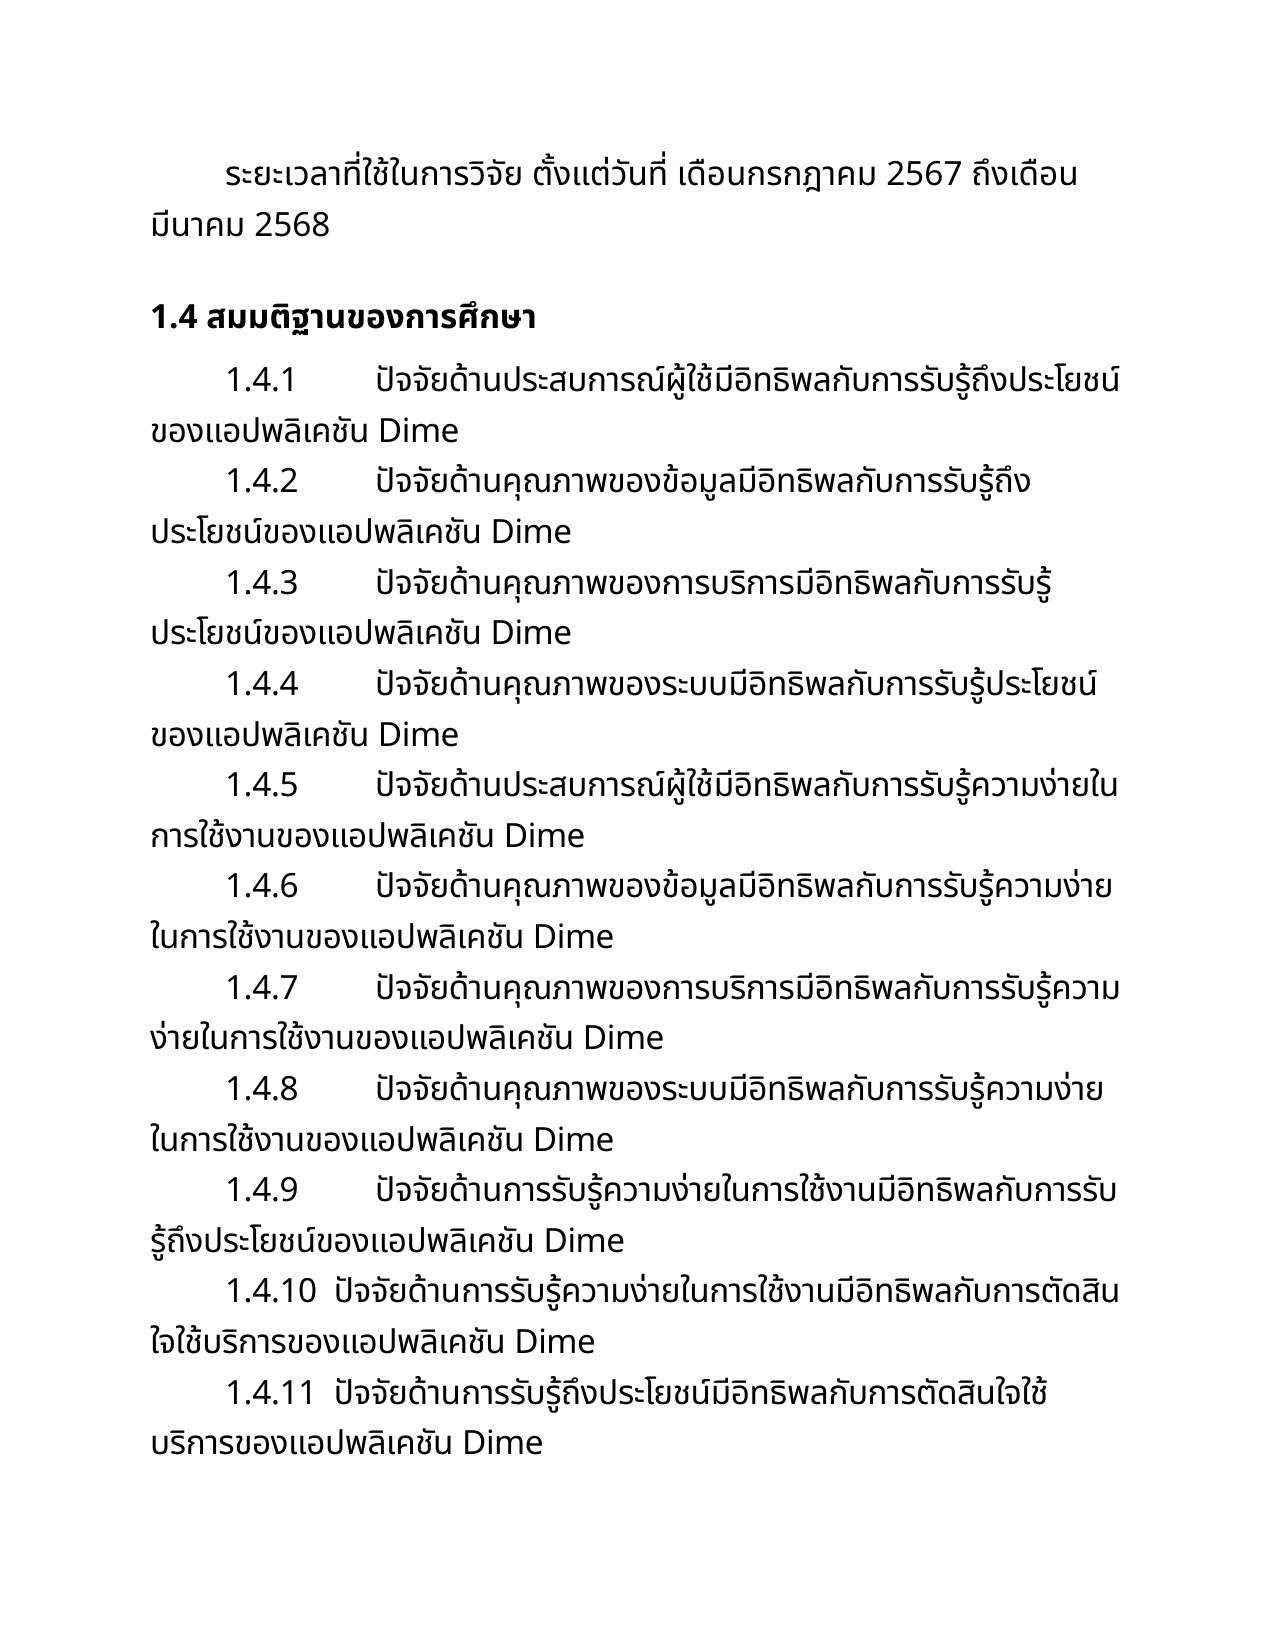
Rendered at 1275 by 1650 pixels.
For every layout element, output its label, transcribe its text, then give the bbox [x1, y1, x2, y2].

text 1.4.11 ปัจจัยด้านการรับรู้ถึงประโยชน์มีอิทธิพลกับการตัดสินใจใช้บริการของแอปพลิเคชัน Dime [150, 1368, 1125, 1470]
text 1.4.6 ปัจจัยด้านคุณภาพของข้อมูลมีอิทธิพลกับการรับรู้ความง่ายในการใช้งานของแอปพลิเคชัน Dime [150, 862, 1125, 963]
text 1.4.9 ปัจจัยด้านการรับรู้ความง่ายในการใช้งานมีอิทธิพลกับการรับรู้ถึงประโยชน์ของแอปพลิเคชัน Dime [150, 1166, 1125, 1267]
text 1.4.7 ปัจจัยด้านคุณภาพของการบริการมีอิทธิพลกับการรับรู้ความง่ายในการใช้งานของแอปพลิเคชัน Dime [150, 963, 1125, 1065]
text 1.4.8 ปัจจัยด้านคุณภาพของระบบมีอิทธิพลกับการรับรู้ความง่ายในการใช้งานของแอปพลิเคชัน Dime [150, 1065, 1125, 1166]
text ระยะเวลาที่ใช้ในการวิจัย ตั้งแต่วันที่ เดือนกรกฎาคม 2567 ถึงเดือนมีนาคม 2568 [150, 150, 1125, 251]
text 1.4.3 ปัจจัยด้านคุณภาพของการบริการมีอิทธิพลกับการรับรู้ประโยชน์ของแอปพลิเคชัน Dime [150, 558, 1125, 660]
text 1.4.5 ปัจจัยด้านประสบการณ์ผู้ใช้มีอิทธิพลกับการรับรู้ความง่ายในการใช้งานของแอปพลิเคชัน Dime [150, 761, 1125, 862]
text 1.4.1 ปัจจัยด้านประสบการณ์ผู้ใช้มีอิทธิพลกับการรับรู้ถึงประโยชน์ของแอปพลิเคชัน Dime [150, 356, 1125, 457]
text 1.4.10 ปัจจัยด้านการรับรู้ความง่ายในการใช้งานมีอิทธิพลกับการตัดสินใจใช้บริการของแอปพลิเคชัน Dime [150, 1267, 1125, 1368]
text 1.4 สมมติฐานของการศึกษา [150, 293, 1125, 343]
text 1.4.2 ปัจจัยด้านคุณภาพของข้อมูลมีอิทธิพลกับการรับรู้ถึงประโยชน์ของแอปพลิเคชัน Dime [150, 457, 1125, 558]
text 1.4.4 ปัจจัยด้านคุณภาพของระบบมีอิทธิพลกับการรับรู้ประโยชน์ของแอปพลิเคชัน Dime [150, 660, 1125, 761]
